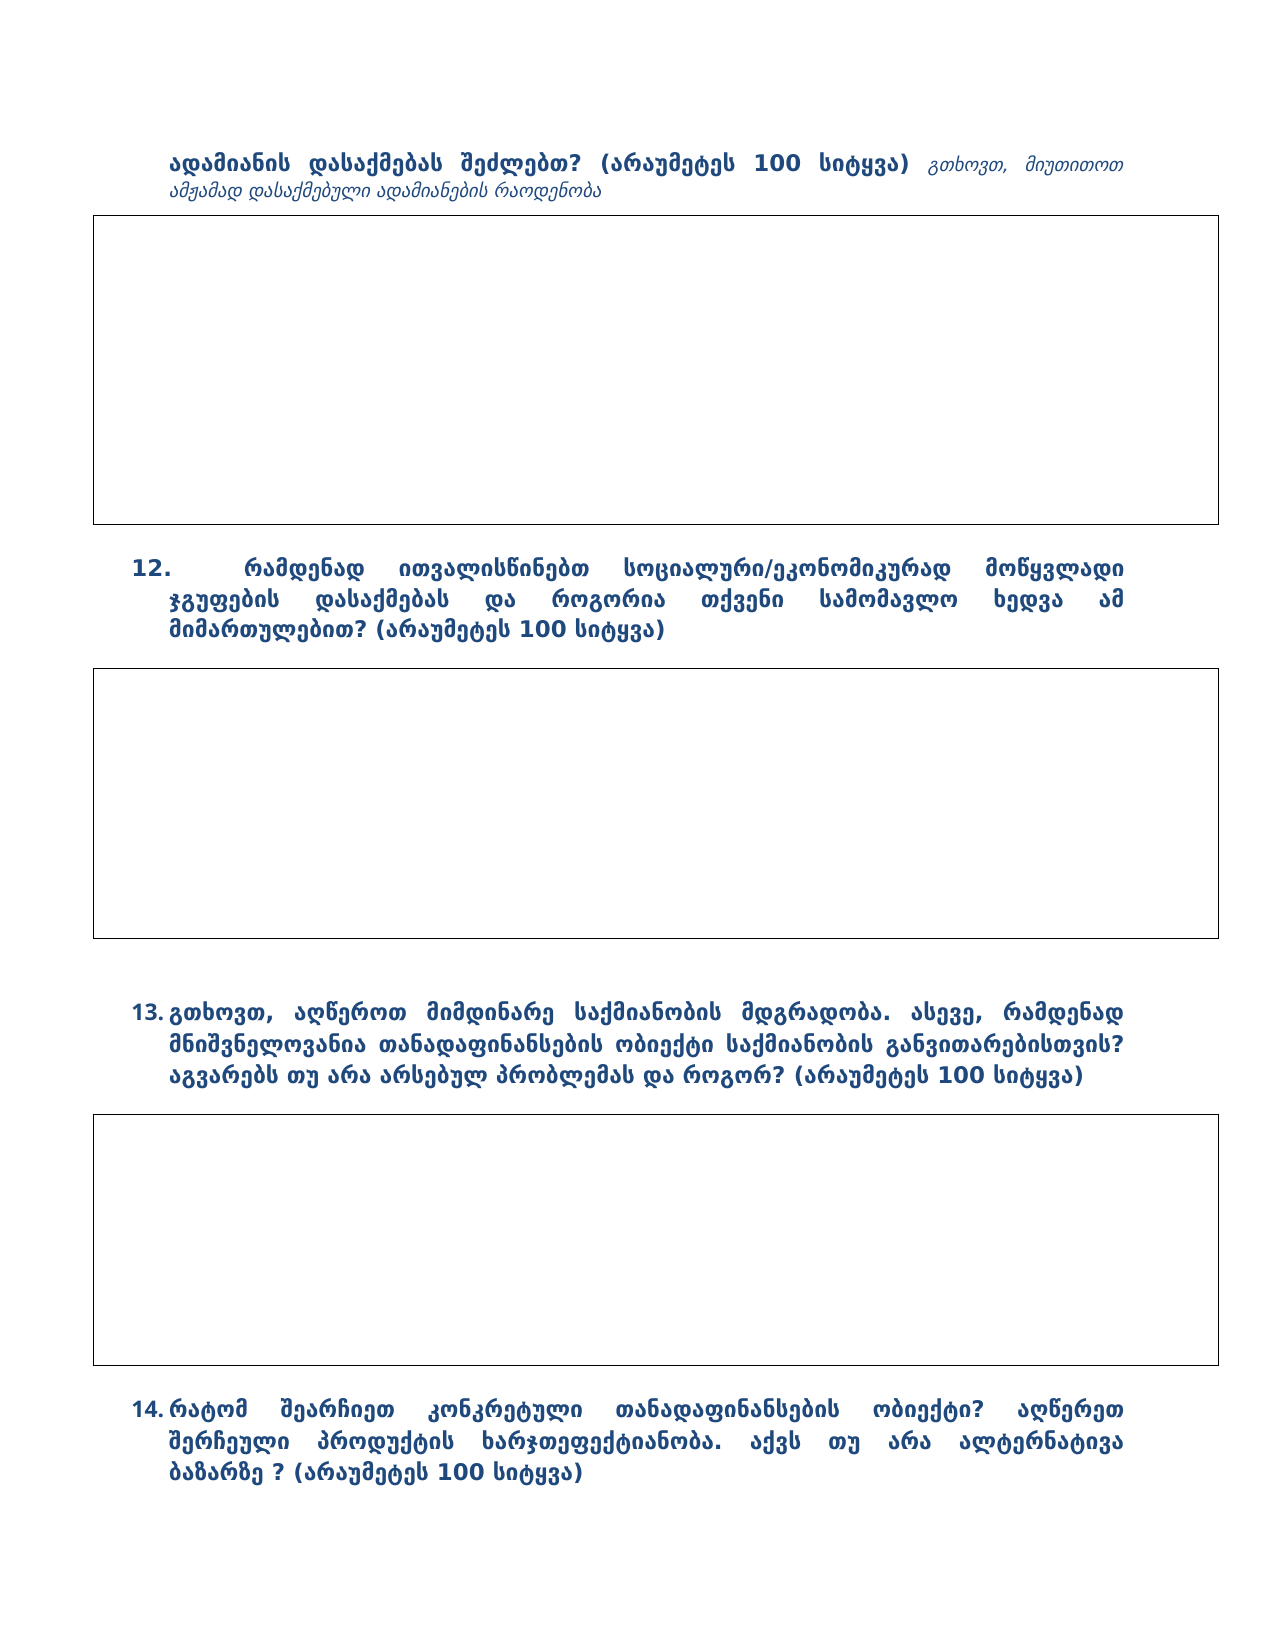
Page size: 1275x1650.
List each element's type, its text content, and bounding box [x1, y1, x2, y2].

table_header [94, 216, 1218, 523]
table_header [94, 669, 1218, 938]
list გთხოვთ, აღწეროთ მიმდინარე საქმიანობის მდგრადობა. ასევე, რამდენად მნიშვნელოვანია თანადაფინანსების ობიექტი საქმიანობის განვითარებისთვის? აგვარებს თუ არა არსებულ პრობლემას და როგორ? (არაუმეტეს 100 სიტყვა) [131, 996, 1125, 1089]
list რამდენად ითვალისწინებთ სოციალური/ეკონომიკურად მოწყვლადი ჯგუფების დასაქმებას და როგორია თქვენი სამომავლო ხედვა ამ მიმართულებით? (არაუმეტეს 100 სიტყვა) [131, 555, 1125, 643]
list რატომ შეარჩიეთ კონკრეტული თანადაფინანსების ობიექტი? აღწერეთ შერჩეული პროდუქტის ხარჯთეფექტიანობა. აქვს თუ არა ალტერნატივა ბაზარზე ? (არაუმეტეს 100 სიტყვა) [131, 1393, 1125, 1485]
table_header [94, 1115, 1218, 1365]
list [131, 150, 1125, 202]
